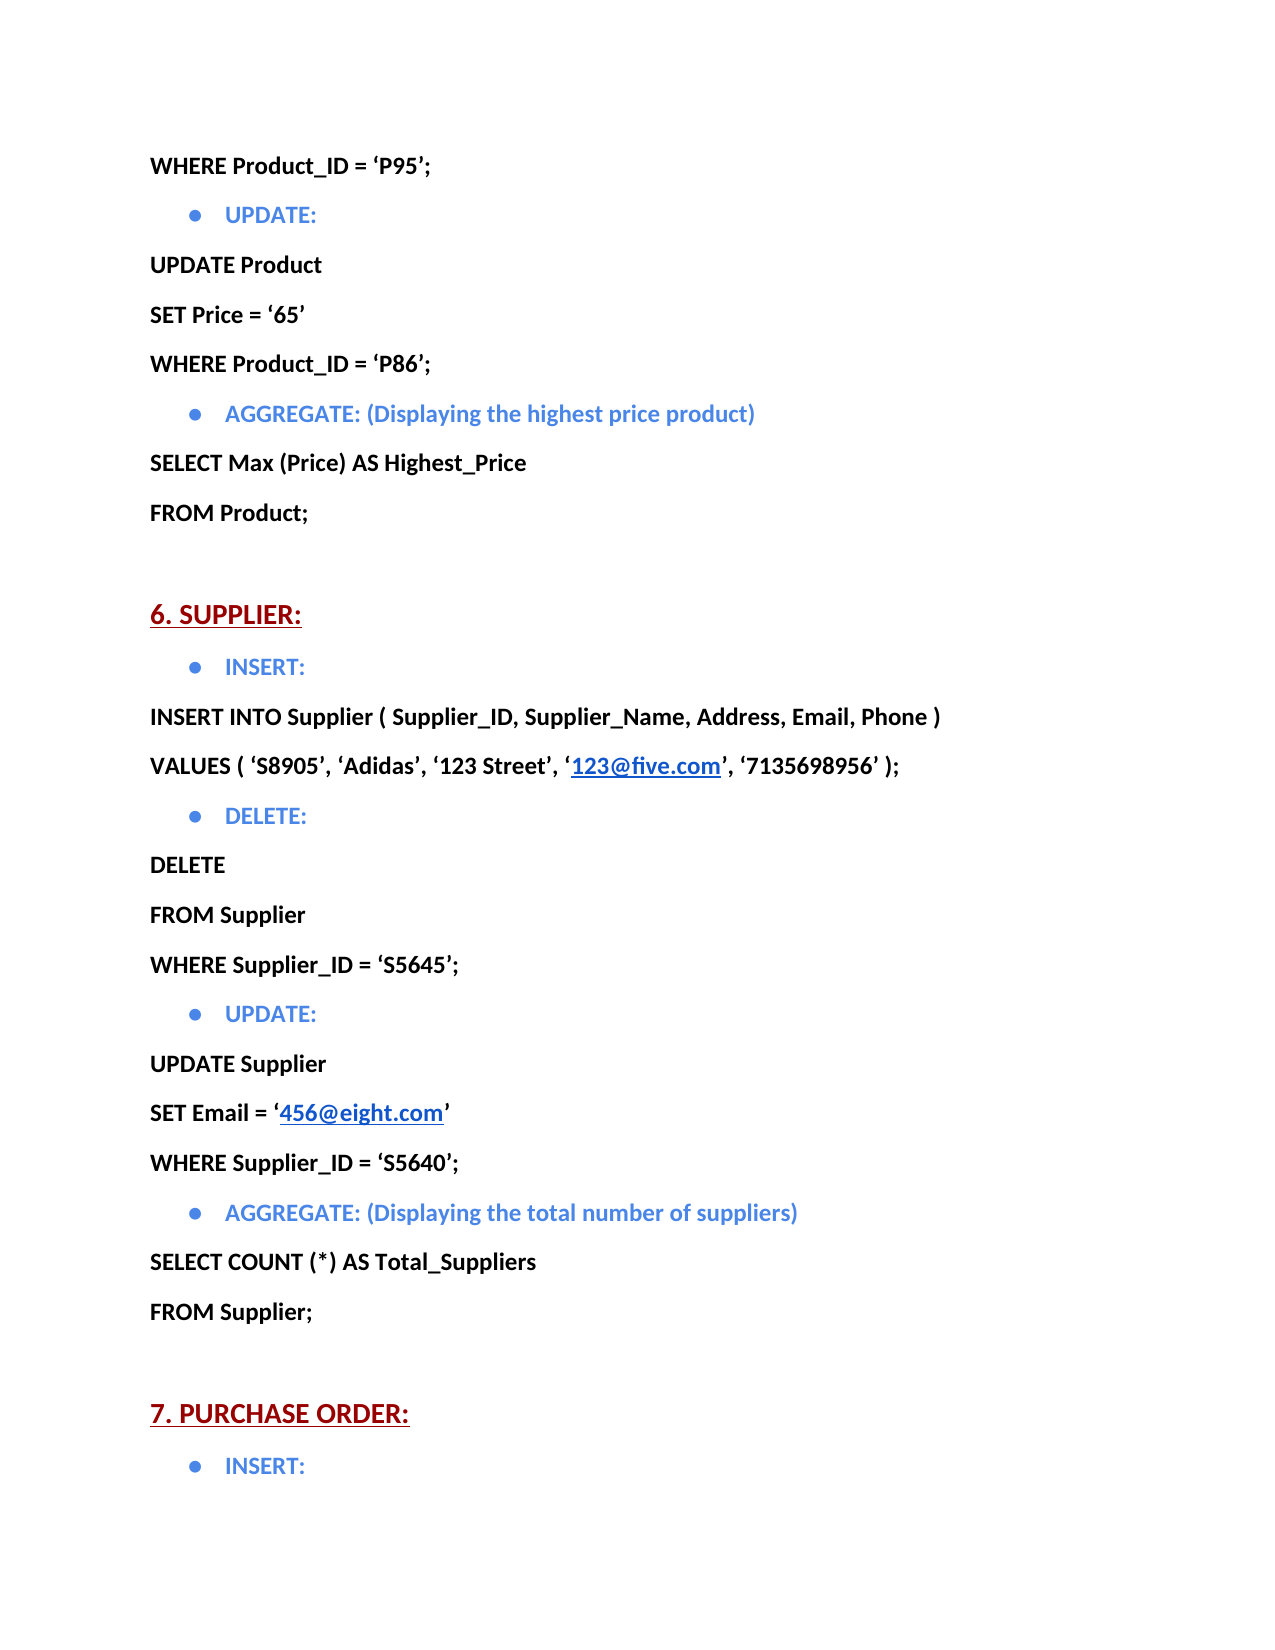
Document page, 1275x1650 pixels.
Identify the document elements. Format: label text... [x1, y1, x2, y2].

list UPDATE: [187, 199, 1125, 230]
text VALUES ( ‘S8905’, ‘Adidas’, ‘123 Street’, ‘123@five.com’, ‘7135698956’ ); [150, 751, 1125, 781]
list UPDATE: [187, 998, 1125, 1029]
text SET Price = ‘65’ [150, 299, 1125, 329]
list AGGREGATE: (Displaying the highest price product) [187, 398, 1125, 428]
text FROM Supplier; [150, 1296, 1125, 1326]
list INSERT: [187, 1450, 1125, 1481]
text 6. SUPPLIER: [150, 596, 1125, 632]
text WHERE Supplier_ID = ‘S5645’; [150, 949, 1125, 979]
text UPDATE Supplier [150, 1048, 1125, 1078]
text WHERE Product_ID = ‘P86’; [150, 348, 1125, 379]
list INSERT: [187, 651, 1125, 682]
text SELECT Max (Price) AS Highest_Price [150, 447, 1125, 478]
text SET Email = ‘456@eight.com’ [150, 1098, 1125, 1128]
text DELETE [150, 850, 1125, 880]
text INSERT INTO Supplier ( Supplier_ID, Supplier_Name, Address, Email, Phone ) [150, 701, 1125, 731]
text WHERE Supplier_ID = ‘S5640’; [150, 1147, 1125, 1178]
list DELETE: [187, 800, 1125, 831]
text UPDATE Product [150, 249, 1125, 280]
text FROM Product; [150, 497, 1125, 528]
text SELECT COUNT (*) AS Total_Suppliers [150, 1246, 1125, 1277]
list AGGREGATE: (Displaying the total number of suppliers) [187, 1197, 1125, 1227]
text FROM Supplier [150, 899, 1125, 930]
text 7. PURCHASE ORDER: [150, 1395, 1125, 1431]
text WHERE Product_ID = ‘P95’; [150, 150, 1125, 181]
